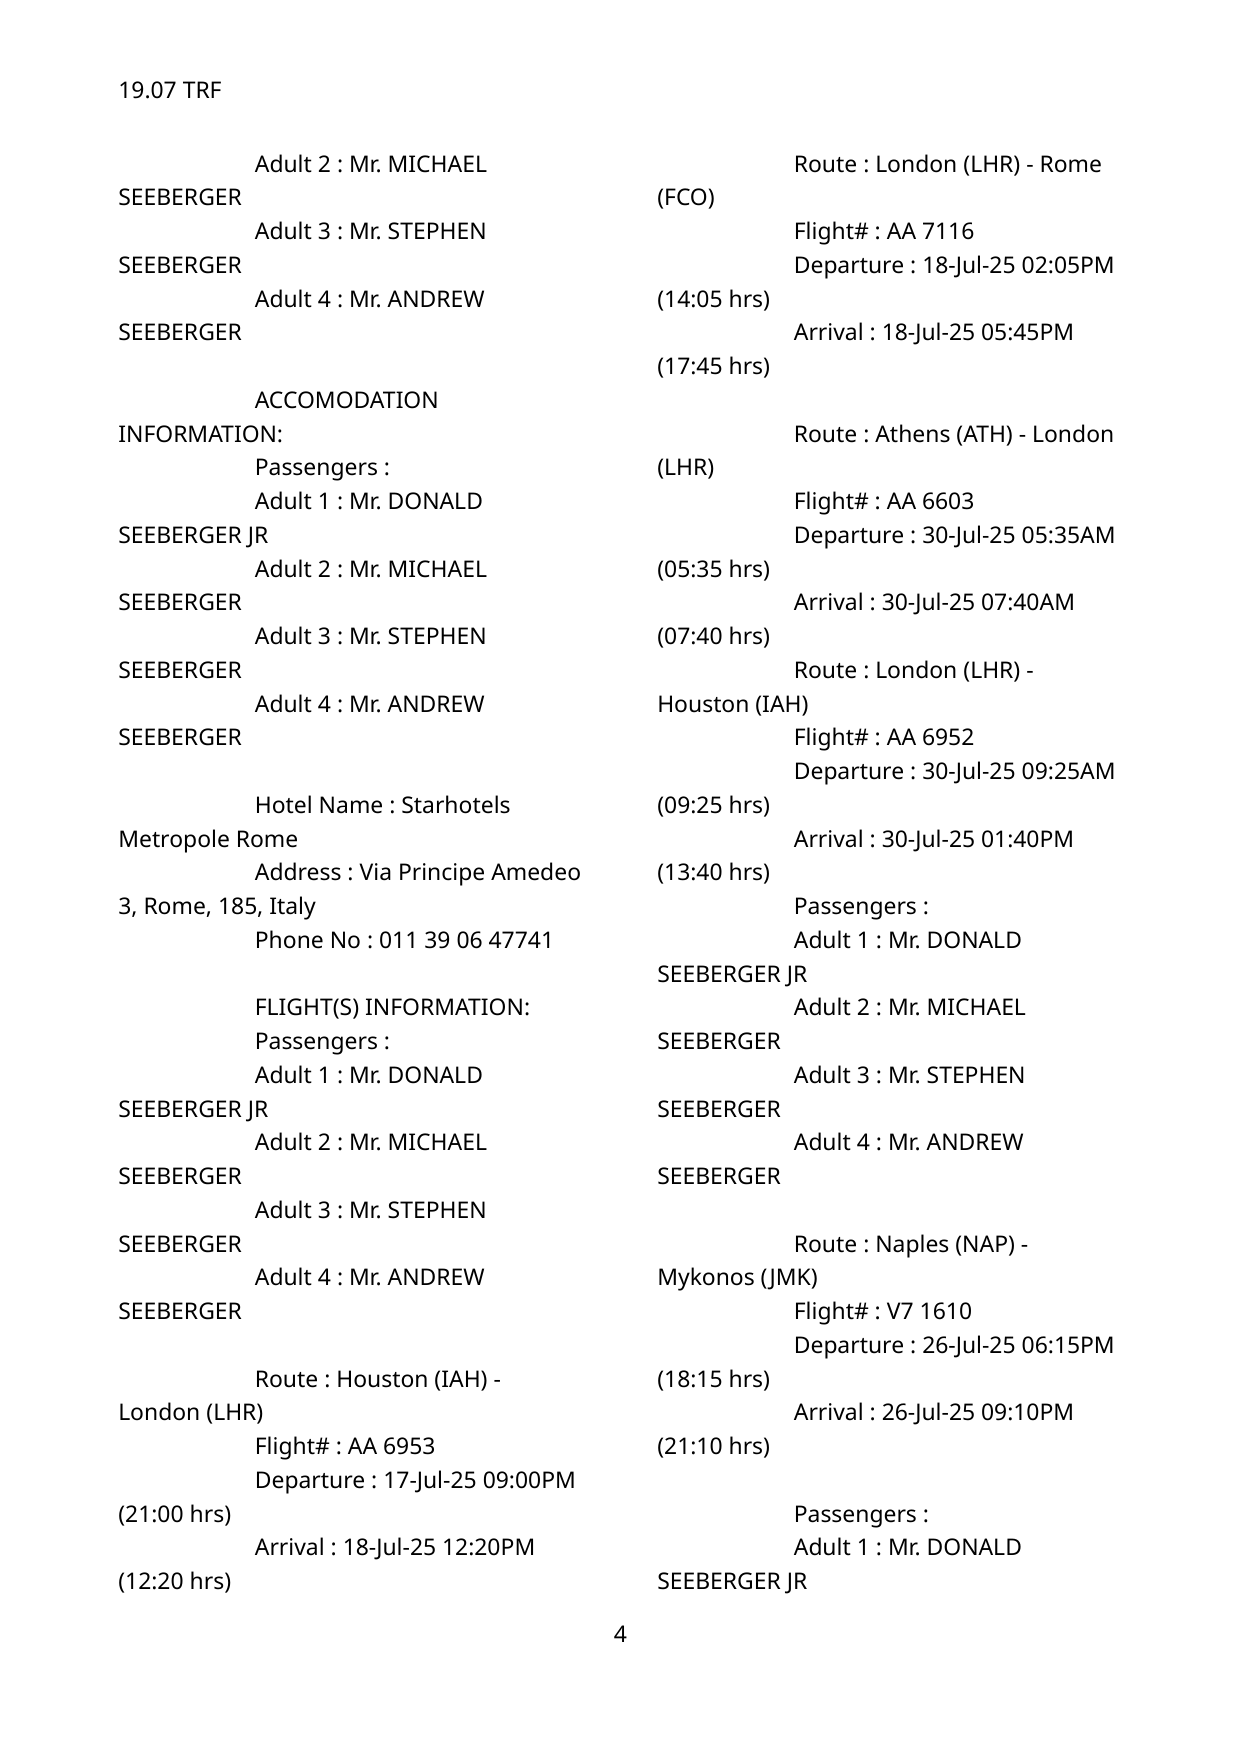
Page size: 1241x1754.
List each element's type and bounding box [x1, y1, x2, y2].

text [657, 148, 1122, 1596]
text [118, 148, 583, 1596]
